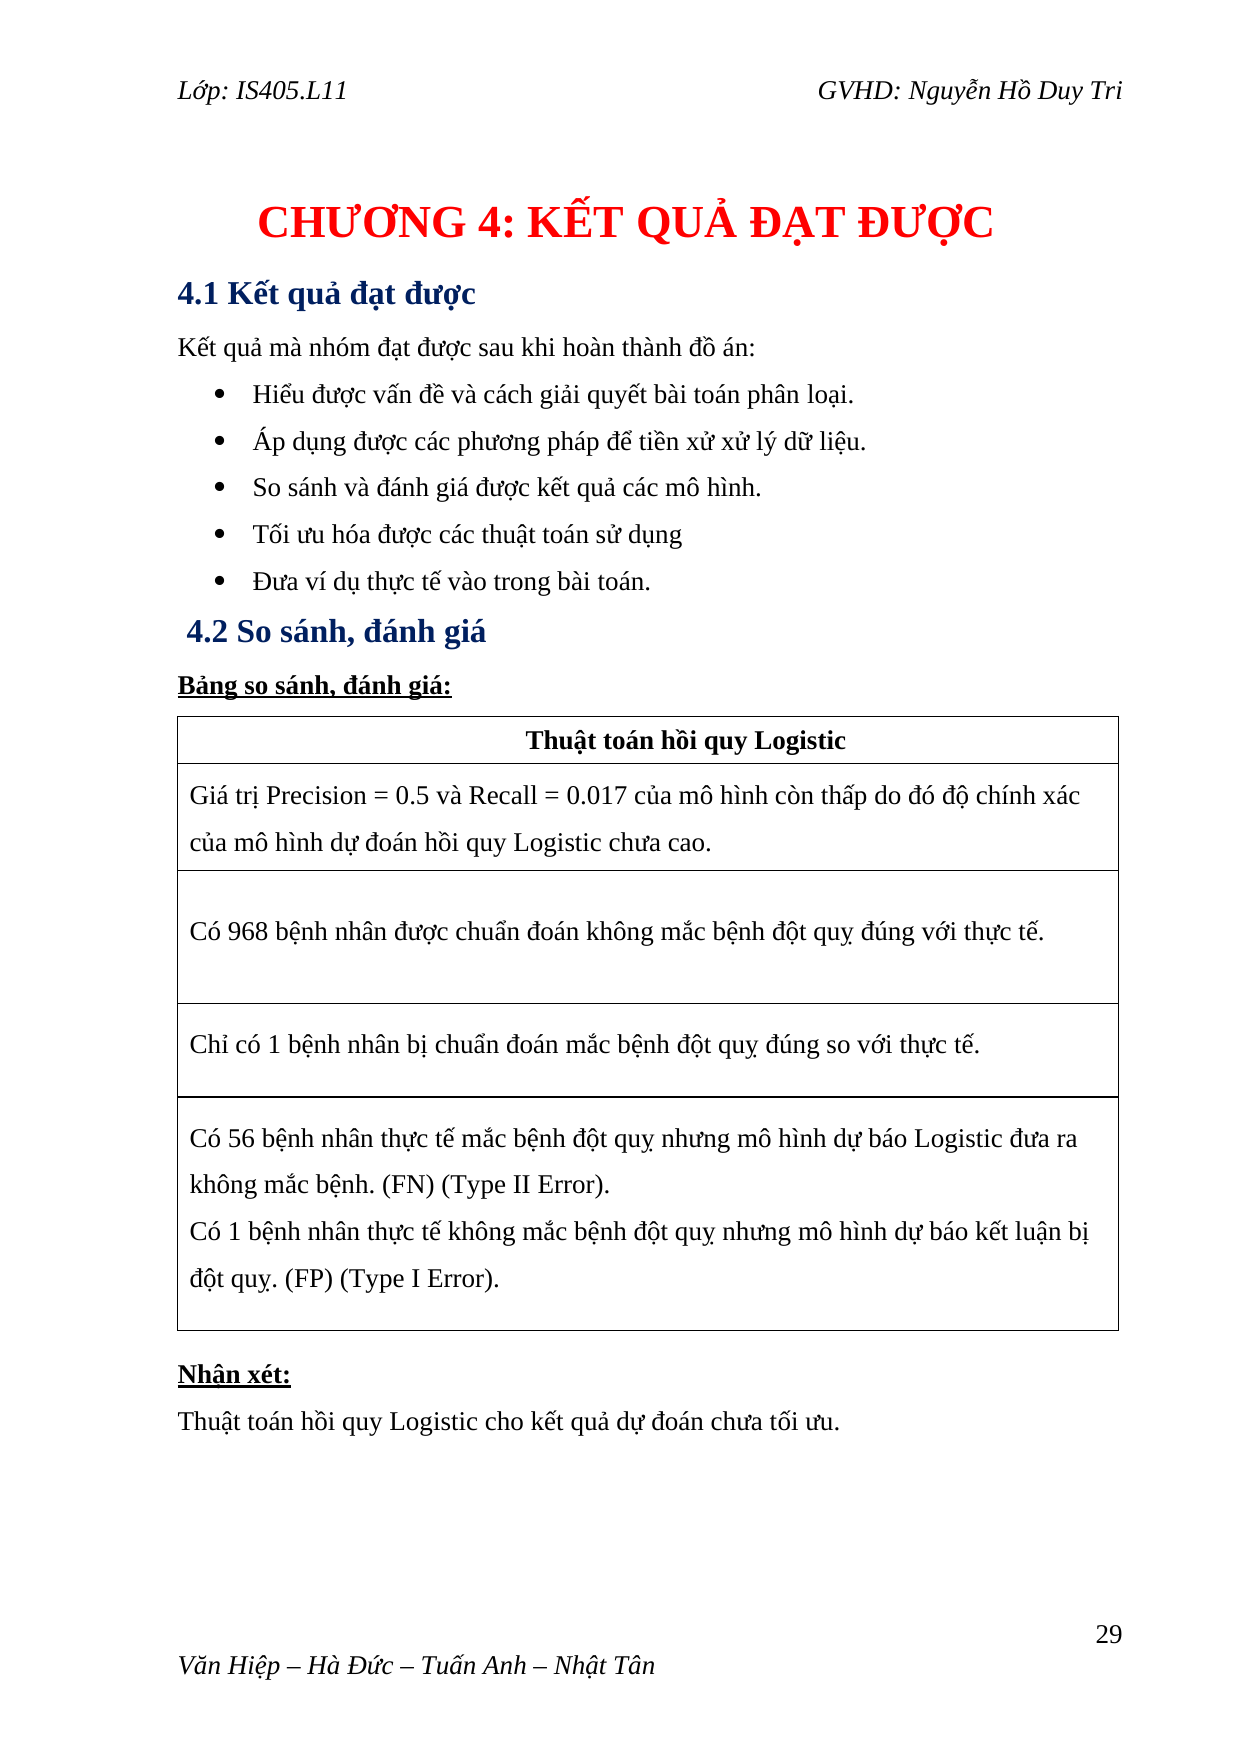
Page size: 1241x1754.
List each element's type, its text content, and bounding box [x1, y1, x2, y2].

list Hiểu được vấn đề và cách giải quyết bài toán phân loại. [215, 378, 1134, 409]
text Nhận xét: [177, 1358, 1134, 1389]
subtitle CHƯƠNG 4: KẾT QUẢ ĐẠT ĐƯỢC [257, 194, 1042, 247]
table_header Thuật toán hồi quy Logistic [178, 717, 1118, 762]
text Kết quả mà nhóm đạt được sau khi hoàn thành đồ án: [177, 331, 1134, 362]
table_cell Có 968 bệnh nhân được chuẩn đoán không mắc bệnh đột quỵ đúng với thực tế. [178, 871, 1118, 1003]
table_cell Chỉ có 1 bệnh nhân bị chuẩn đoán mắc bệnh đột quỵ đúng so với thực tế. [178, 1004, 1118, 1096]
subtitle So sánh, đánh giá [186, 611, 1134, 650]
list Áp dụng được các phương pháp để tiền xử xử lý dữ liệu. [215, 425, 1134, 456]
text Thuật toán hồi quy Logistic cho kết quả dự đoán chưa tối ưu. [177, 1404, 1134, 1436]
list Đưa ví dụ thực tế vào trong bài toán. [215, 565, 1134, 596]
list Tối ưu hóa được các thuật toán sử dụng [215, 518, 1134, 550]
list So sánh và đánh giá được kết quả các mô hình. [215, 472, 1134, 503]
subtitle Kết quả đạt được [177, 273, 1134, 312]
text Bảng so sánh, đánh giá: [177, 669, 1134, 700]
table_cell Có 56 bệnh nhân thực tế mắc bệnh đột quỵ nhưng mô hình dự báo Logistic đưa ra không mắc bệnh. (FN) (Type II Error). Có 1 bệnh nhân thực tế không mắc bệnh đột quỵ nhưng mô hình dự báo kết luận bị đột quỵ. (FP) (Type I Error). [178, 1098, 1118, 1330]
table_cell Giá trị Precision = 0.5 và Recall = 0.017 của mô hình còn thấp do đó độ chính xác của mô hình dự đoán hồi quy Logistic chưa cao. [178, 764, 1118, 870]
